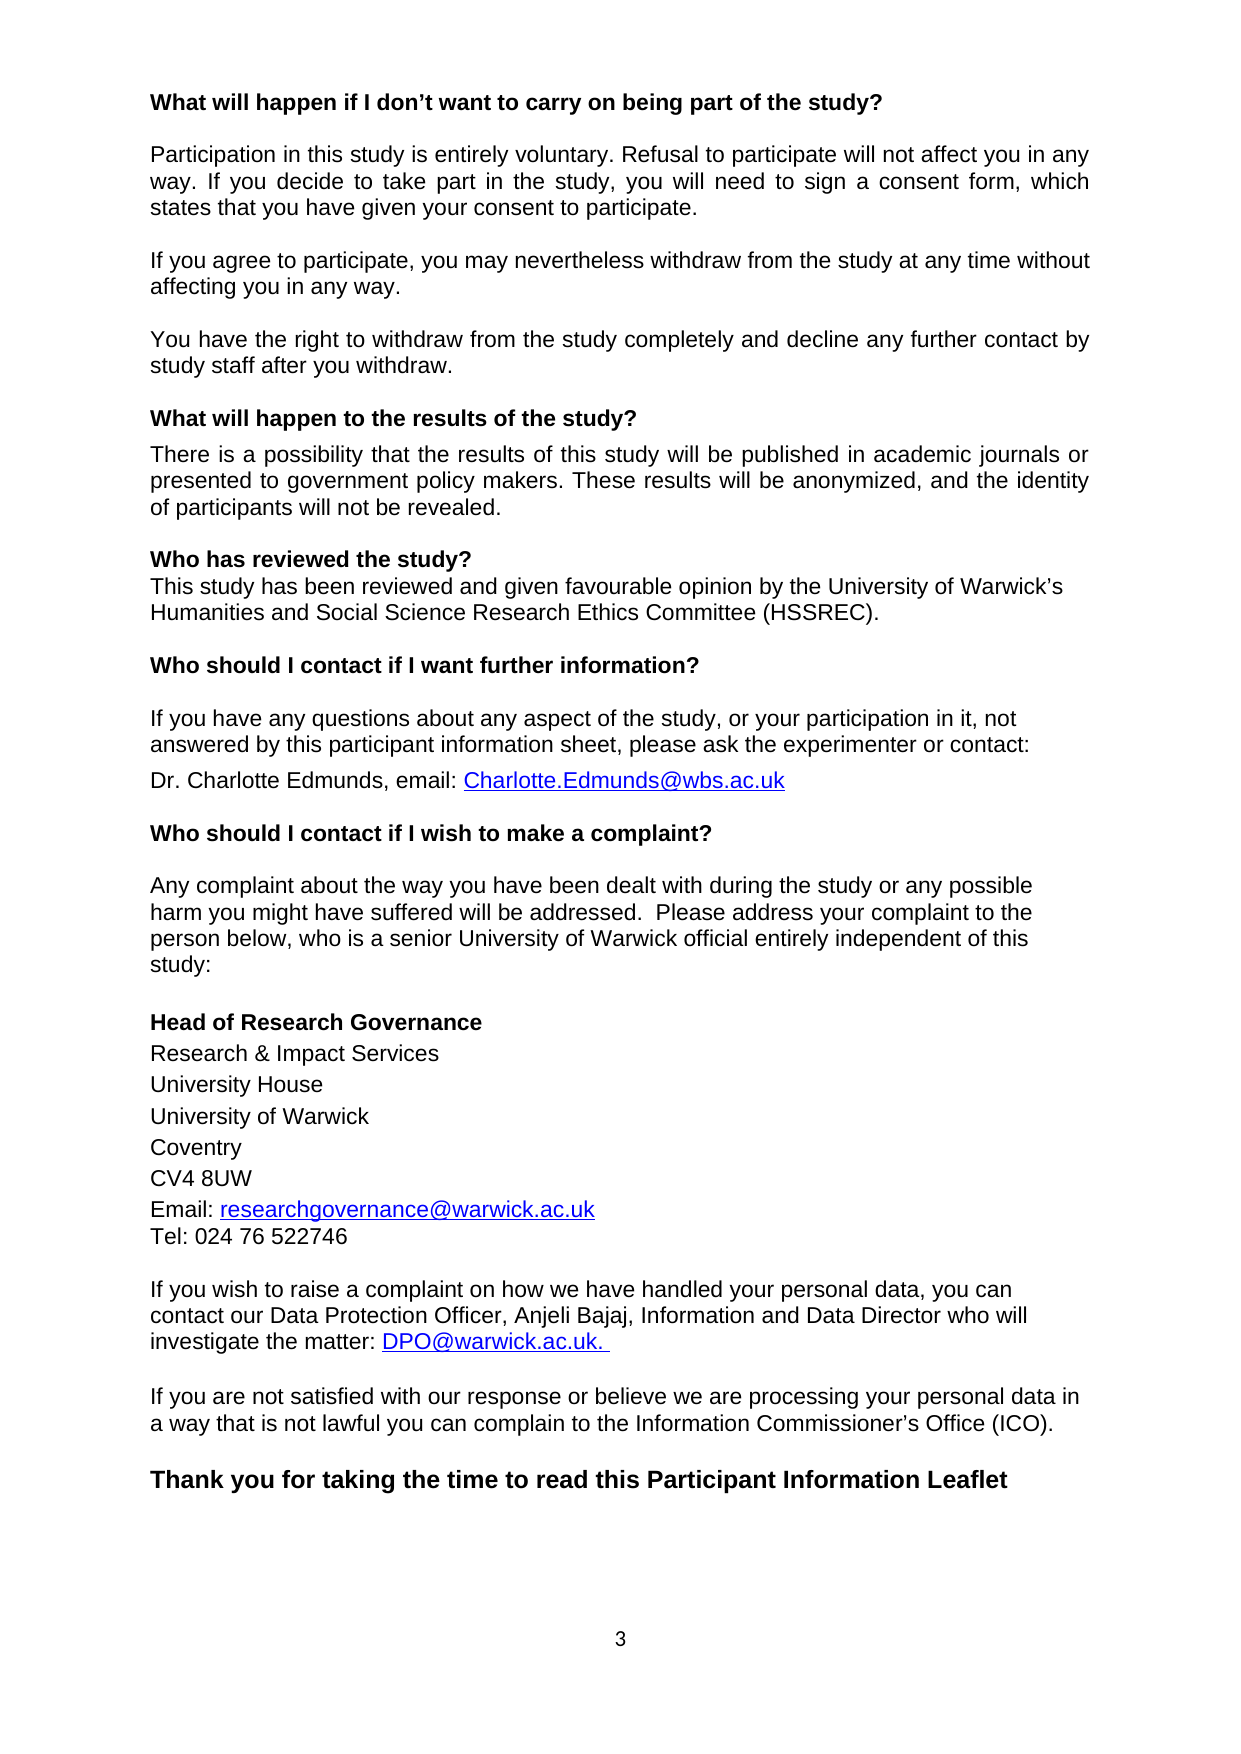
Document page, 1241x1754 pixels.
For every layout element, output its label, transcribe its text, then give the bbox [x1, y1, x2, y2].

text If you agree to participate, you may nevertheless withdraw from the study at any time without affecting you in any way. [150, 247, 1090, 299]
text Who should I contact if I want further information? [150, 652, 1090, 678]
text Who should I contact if I wish to make a complaint? [150, 819, 1090, 846]
text Email: researchgovernance@warwick.ac.uk [150, 1192, 1090, 1223]
text University of Warwick [150, 1098, 1090, 1129]
text Tel: 024 76 522746 [150, 1223, 1090, 1249]
text If you are not satisfied with our response or believe we are processing your personal data in a way that is not lawful you can complain to the Information Commissioner’s Office (ICO). [150, 1383, 1090, 1436]
text Dr. Charlotte Edmunds, email: Charlotte.Edmunds@wbs.ac.uk [150, 767, 1090, 793]
text Research & Impact Services [150, 1035, 1090, 1067]
text University House [150, 1067, 1090, 1098]
text What will happen to the results of the study? [150, 405, 1090, 431]
text CV4 8UW [150, 1160, 1090, 1192]
text If you have any questions about any aspect of the study, or your participation in it, not answered by this participant information sheet, please ask the experimenter or contact: [150, 704, 1090, 757]
text Any complaint about the way you have been dealt with during the study or any possible harm you might have suffered will be addressed. Please address your complaint to the person below, who is a senior University of Warwick official entirely independent of this study: [150, 872, 1090, 978]
text Head of Research Governance [150, 1004, 1090, 1035]
text Participation in this study is entirely voluntary. Refusal to participate will not affect you in any way. If you decide to take part in the study, you will need to sign a consent form, which states that you have given your consent to participate. [150, 141, 1090, 220]
text Who has reviewed the study? [150, 546, 1090, 573]
text Thank you for taking the time to read this Participant Information Leaflet [150, 1465, 1090, 1493]
text This study has been reviewed and given favourable opinion by the University of Warwick’s Humanities and Social Science Research Ethics Committee (HSSREC). [150, 573, 1090, 625]
text You have the right to withdraw from the study completely and decline any further contact by study staff after you withdraw. [150, 326, 1090, 378]
text If you wish to raise a complaint on how we have handled your personal data, you can contact our Data Protection Officer, Anjeli Bajaj, Information and Data Director who will investigate the matter: DPO@warwick.ac.uk. [150, 1276, 1090, 1354]
text What will happen if I don’t want to carry on being part of the study? [150, 89, 1090, 115]
text Coventry [150, 1129, 1090, 1160]
text There is a possibility that the results of this study will be published in academic journals or presented to government policy makers. These results will be anonymized, and the identity of participants will not be revealed. [150, 441, 1090, 520]
